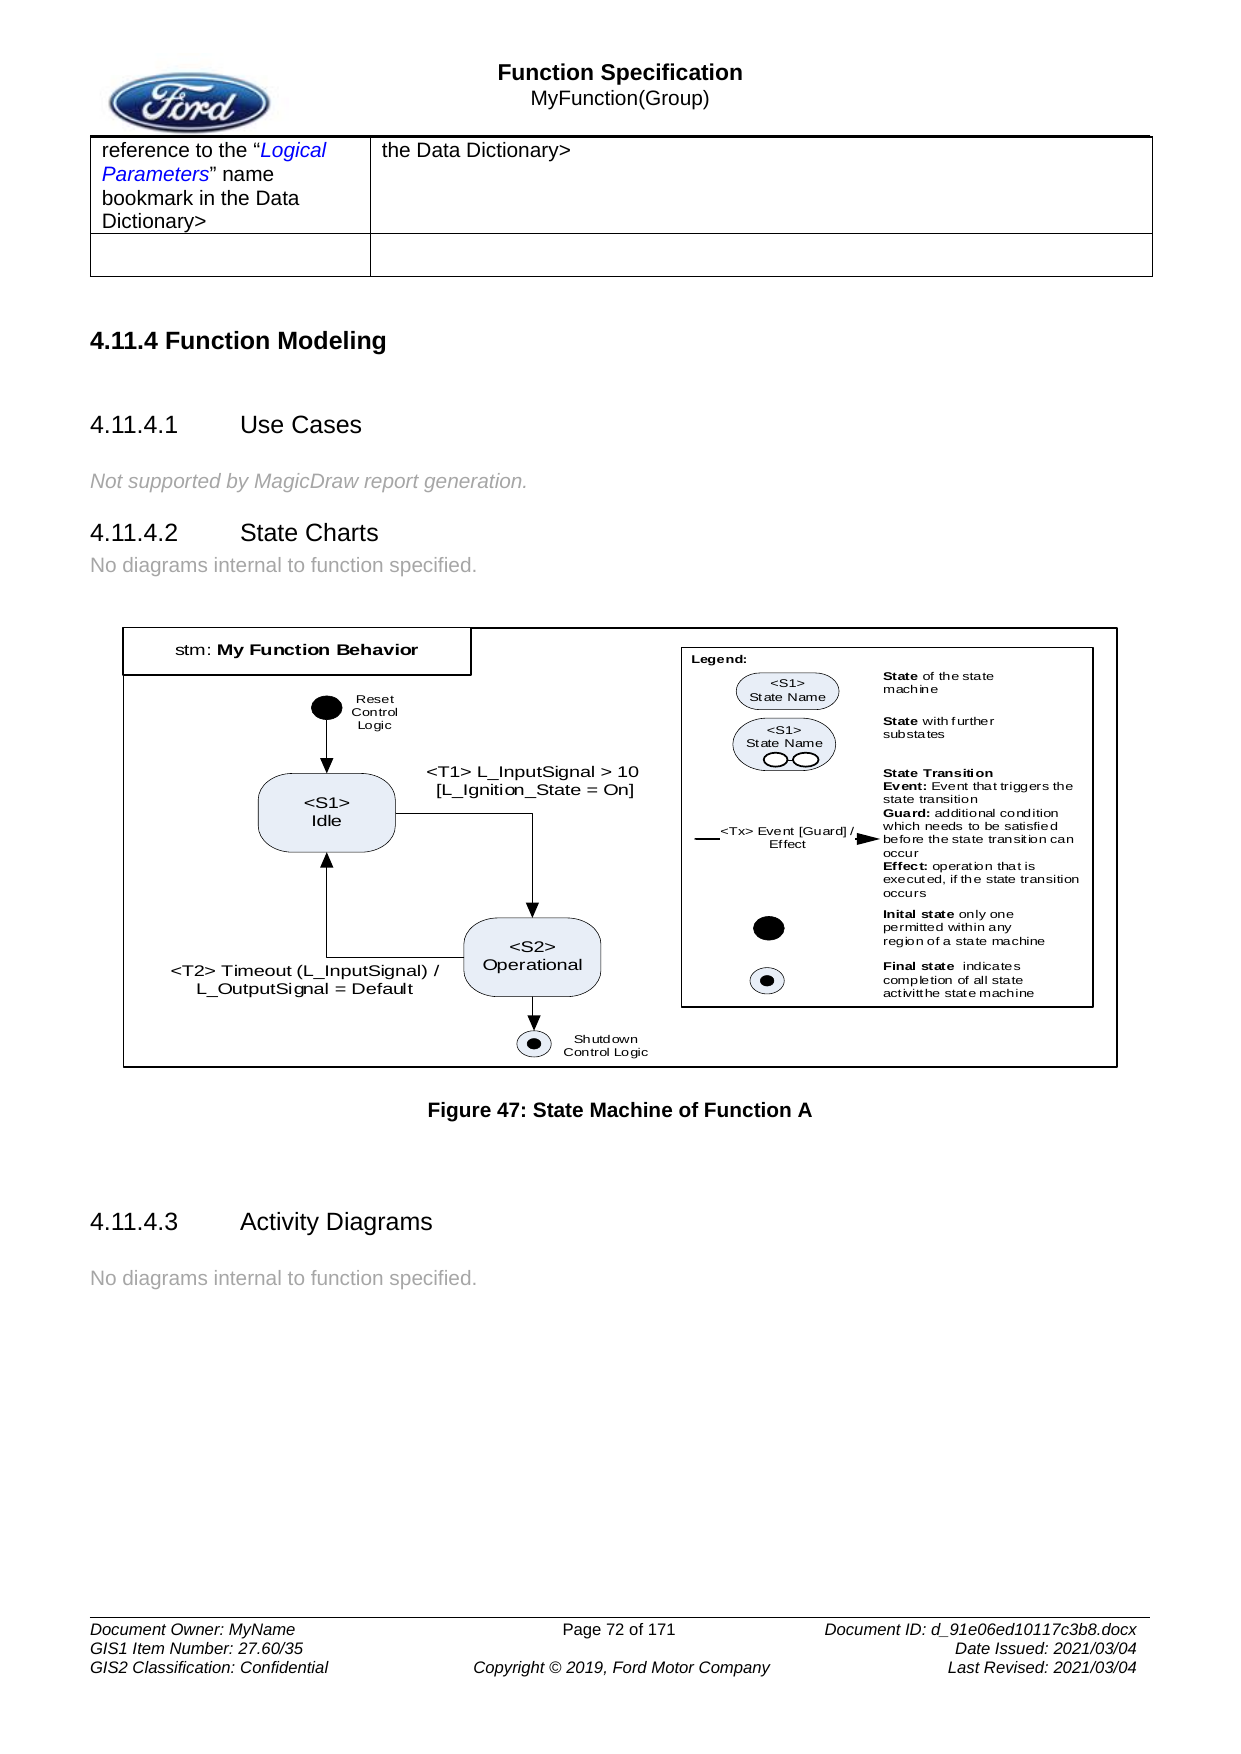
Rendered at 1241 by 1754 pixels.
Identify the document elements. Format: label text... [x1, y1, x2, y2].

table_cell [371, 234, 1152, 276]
picture [89, 53, 290, 136]
subtitle Function Modeling [90, 326, 1150, 355]
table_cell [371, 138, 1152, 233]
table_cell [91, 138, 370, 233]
subtitle Activity Diagrams [90, 1207, 1150, 1236]
subtitle State Charts [90, 518, 1150, 547]
subtitle Use Cases [90, 410, 1150, 439]
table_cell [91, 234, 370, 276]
text No diagrams internal to function specified. [90, 553, 1150, 577]
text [90, 469, 1150, 493]
text No diagrams internal to function specified. [90, 1266, 1150, 1290]
